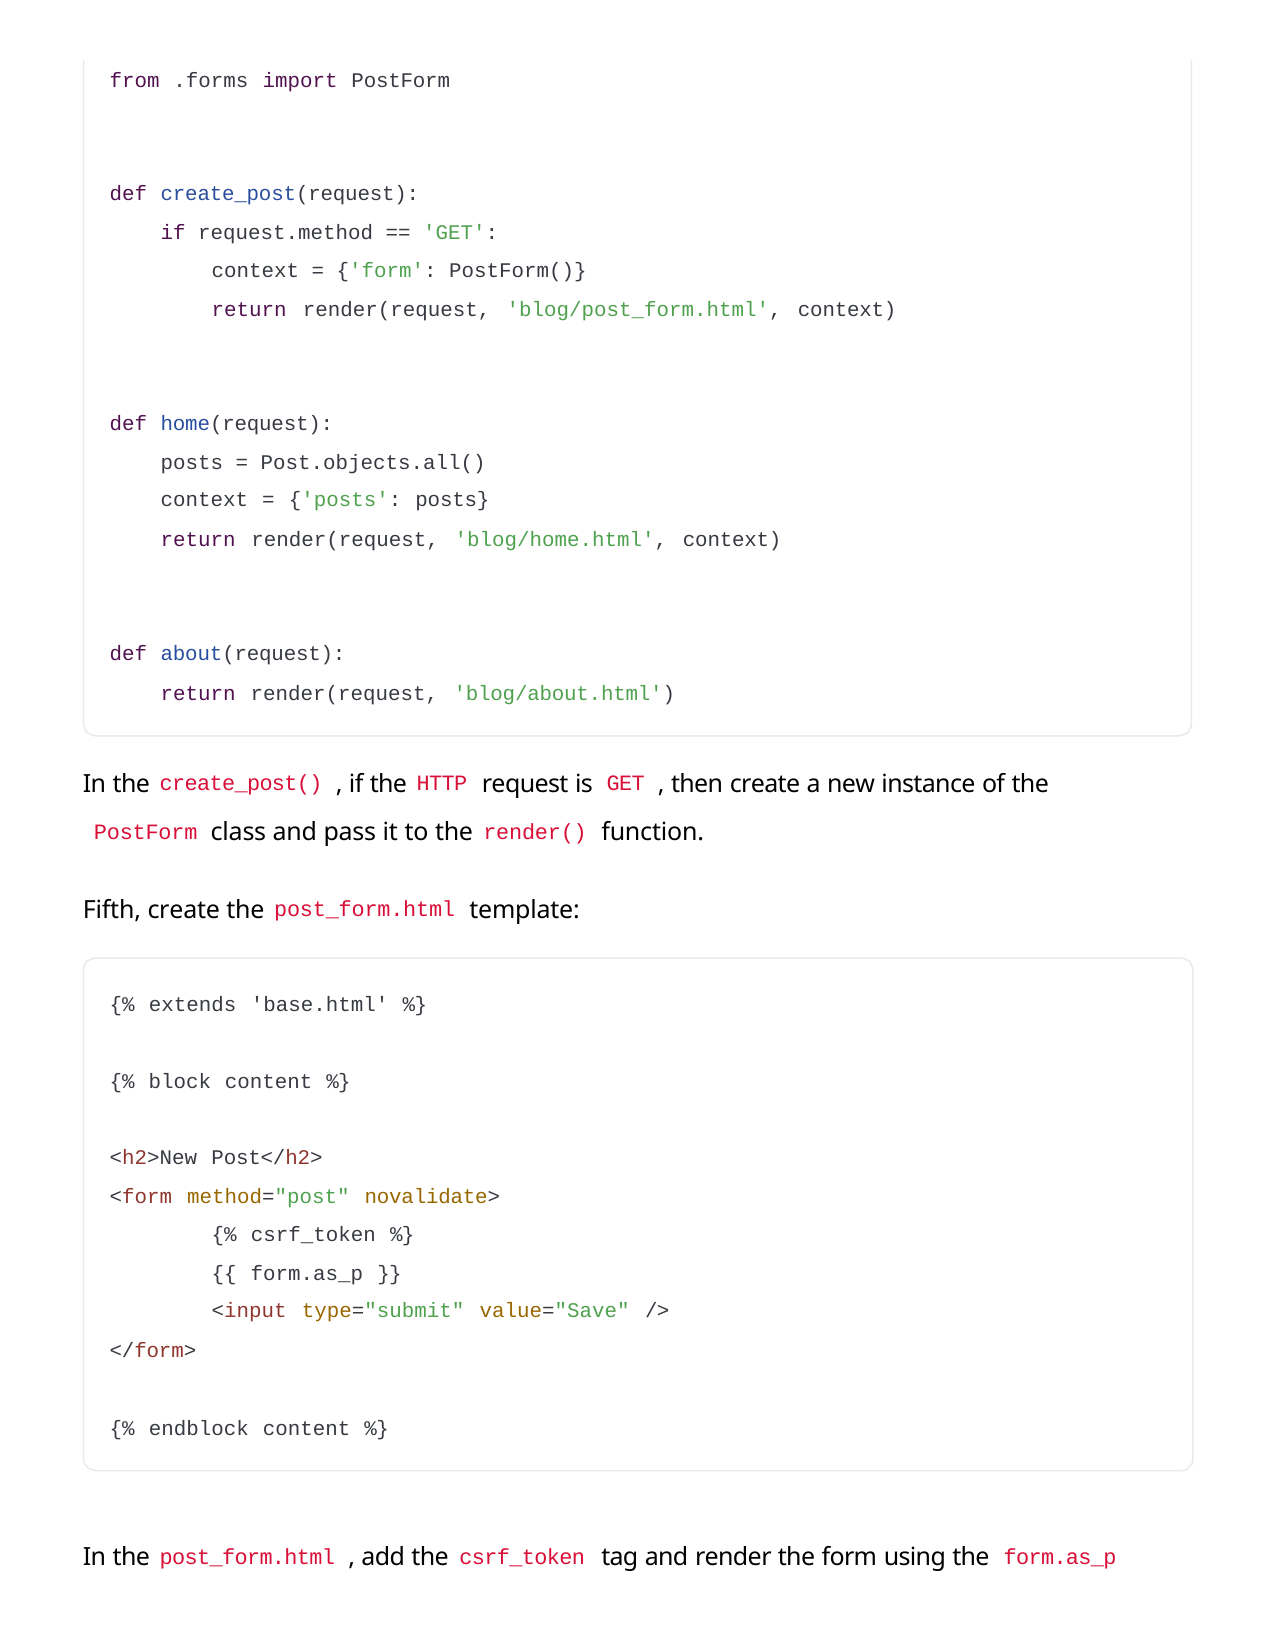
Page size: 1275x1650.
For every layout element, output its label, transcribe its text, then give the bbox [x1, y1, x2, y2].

text Fifth, create the post_form.html template: [83, 891, 1204, 925]
text In the post_form.html , add the csrf_token tag and render the form using the form.as_p [83, 1539, 1204, 1573]
text In the create_post() , if the HTTP request is GET , then create a new instance of the [83, 765, 1204, 799]
text PostForm class and pass it to the render() function. [94, 814, 1204, 848]
